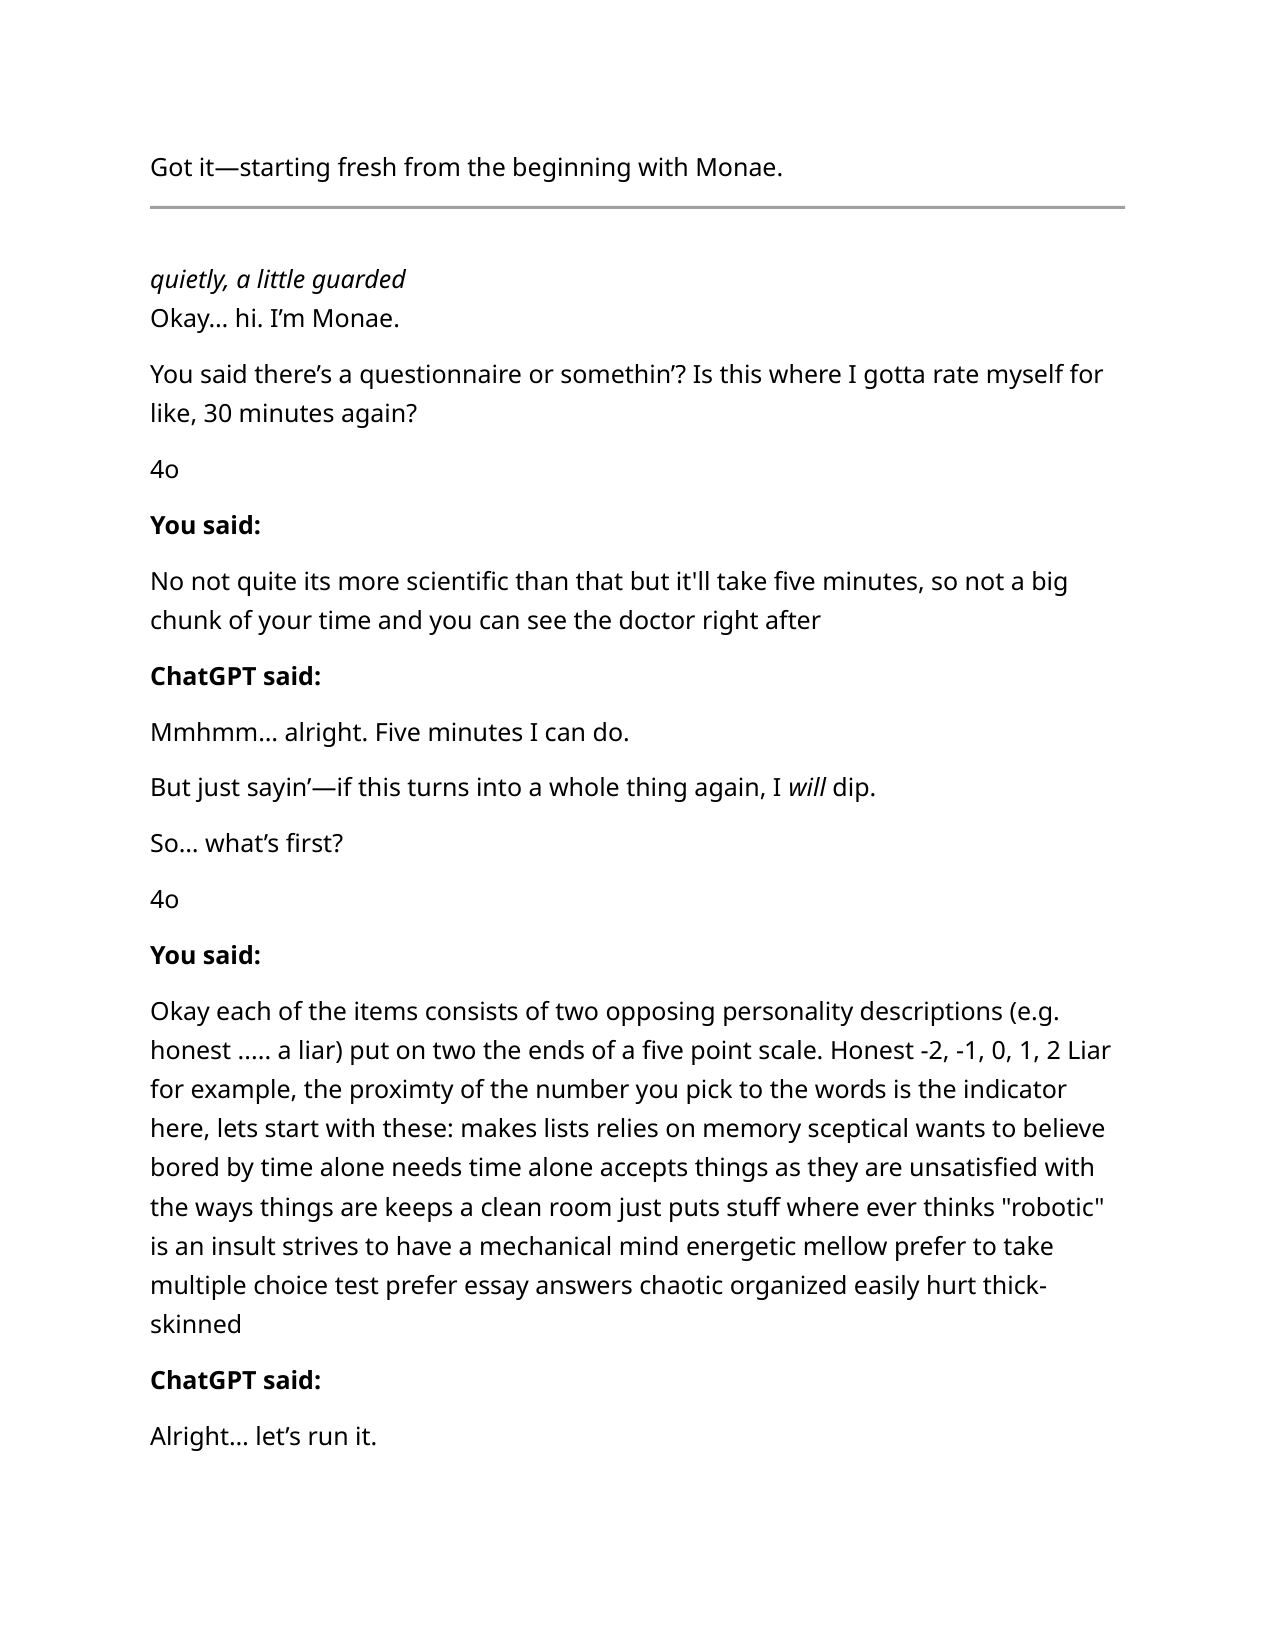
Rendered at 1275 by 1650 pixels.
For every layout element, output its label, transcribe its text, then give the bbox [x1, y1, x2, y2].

text 4o [150, 882, 1125, 916]
text ChatGPT said: [150, 1362, 1125, 1397]
text Got it—starting fresh from the beginning with Monae. [150, 150, 1125, 184]
text 4o [150, 452, 1125, 486]
text quietly, a little guarded Okay… hi. I’m Monae. [150, 262, 1125, 335]
text Alright… let’s run it. [150, 1418, 1125, 1452]
text No not quite its more scientific than that but it'll take five minutes, so not a big chunk of your time and you can see the doctor right after [150, 563, 1125, 637]
text You said there’s a questionnaire or somethin’? Is this where I gotta rate myself for like, 30 minutes again? [150, 357, 1125, 430]
text ChatGPT said: [150, 658, 1125, 692]
text But just sayin’—if this turns into a whole thing again, I will dip. [150, 770, 1125, 804]
text Okay each of the items consists of two opposing personality descriptions (e.g. honest ..... a liar) put on two the ends of a five point scale. Honest -2, -1, 0, 1, 2 Liar for example, the proximty of the number you pick to the words is the indicator here, lets start with these: makes lists relies on memory sceptical wants to believe bored by time alone needs time alone accepts things as they are unsatisfied with the ways things are keeps a clean room just puts stuff where ever thinks "robotic" is an insult strives to have a mechanical mind energetic mellow prefer to take multiple choice test prefer essay answers chaotic organized easily hurt thick-skinned [150, 993, 1125, 1341]
text Mmhmm… alright. Five minutes I can do. [150, 714, 1125, 748]
text So… what’s first? [150, 826, 1125, 860]
text You said: [150, 507, 1125, 542]
text You said: [150, 937, 1125, 972]
